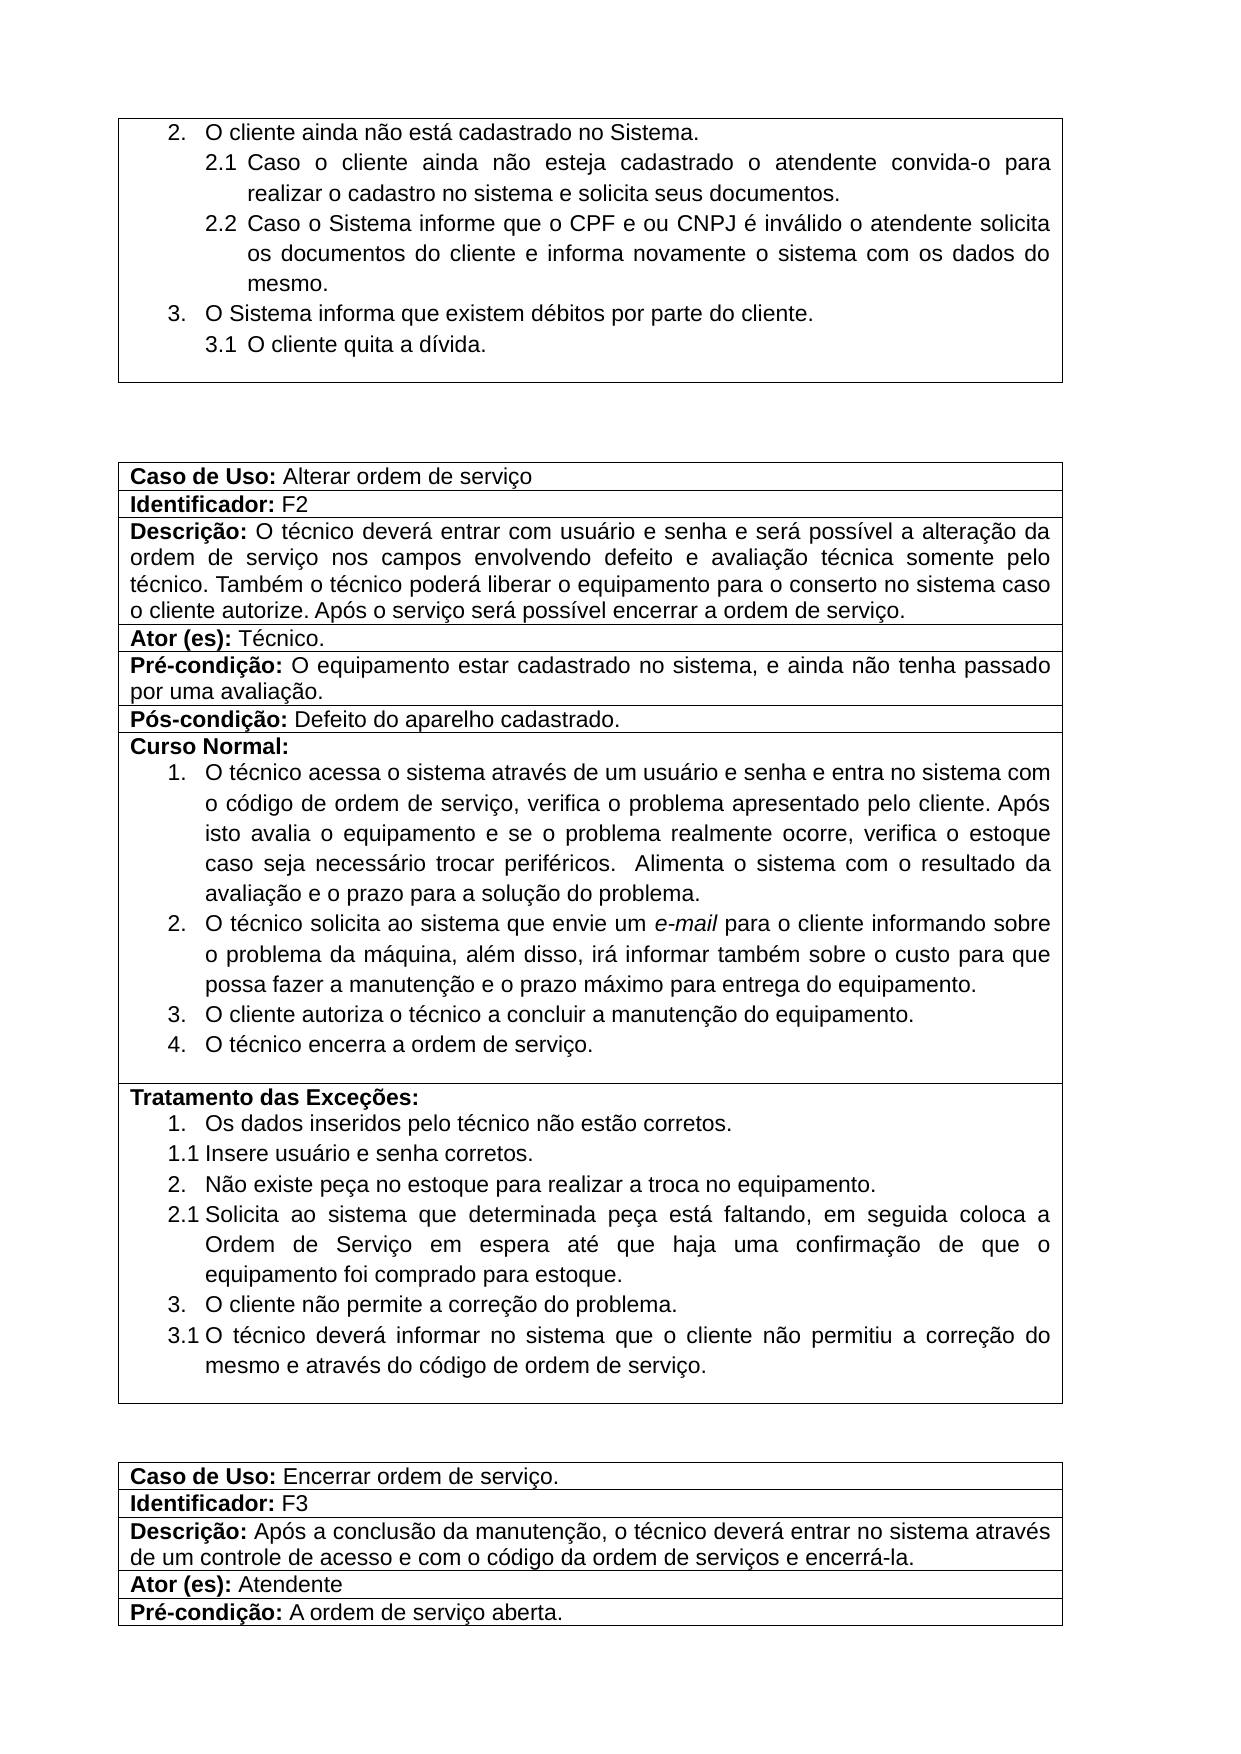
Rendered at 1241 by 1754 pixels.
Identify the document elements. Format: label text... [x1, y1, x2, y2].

table_header Caso de Uso: Alterar ordem de serviço [119, 463, 1062, 489]
table_cell Identificador: F2 [119, 491, 1062, 517]
table_cell Pré-condição: O equipamento estar cadastrado no sistema, e ainda não tenha passado por uma avaliação. [119, 652, 1062, 704]
table_cell Ator (es): Atendente [119, 1571, 1062, 1598]
table_cell Identificador: F3 [119, 1490, 1062, 1517]
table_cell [119, 119, 1062, 382]
table_cell Descrição: Após a conclusão da manutenção, o técnico deverá entrar no sistema através de um controle de acesso e com o código da ordem de serviços e encerrá-la. [119, 1518, 1062, 1570]
table_cell Curso Normal: O técnico acessa o sistema através de um usuário e senha e entra no sistema com o código de ordem de serviço, verifica o problema apresentado pelo cliente. Após isto avalia o equipamento e se o problema realmente ocorre, verifica o estoque caso seja necessário trocar periféricos. Alimenta o sistema com o resultado da avaliação e o prazo para a solução do problema. O técnico solicita ao sistema que envie um e-mail para o cliente informando sobre o problema da máquina, além disso, irá informar também sobre o custo para que possa fazer a manutenção e o prazo máximo para entrega do equipamento. O cliente autoriza o técnico a concluir a manutenção do equipamento. O técnico encerra a ordem de serviço. [119, 733, 1062, 1083]
table_cell Pós-condição: Defeito do aparelho cadastrado. [119, 706, 1062, 732]
table_cell Pré-condição: A ordem de serviço aberta. [119, 1599, 1062, 1625]
table_cell Ator (es): Técnico. [119, 625, 1062, 651]
table_header Caso de Uso: Encerrar ordem de serviço. [119, 1463, 1062, 1489]
table_cell Tratamento das Exceções: Os dados inseridos pelo técnico não estão corretos. Insere usuário e senha corretos. Não existe peça no estoque para realizar a troca no equipamento. Solicita ao sistema que determinada peça está faltando, em seguida coloca a Ordem de Serviço em espera até que haja uma confirmação de que o equipamento foi comprado para estoque. O cliente não permite a correção do problema. O técnico deverá informar no sistema que o cliente não permitiu a correção do mesmo e através do código de ordem de serviço. [119, 1084, 1062, 1403]
table_cell Descrição: O técnico deverá entrar com usuário e senha e será possível a alteração da ordem de serviço nos campos envolvendo defeito e avaliação técnica somente pelo técnico. Também o técnico poderá liberar o equipamento para o conserto no sistema caso o cliente autorize. Após o serviço será possível encerrar a ordem de serviço. [119, 518, 1062, 623]
